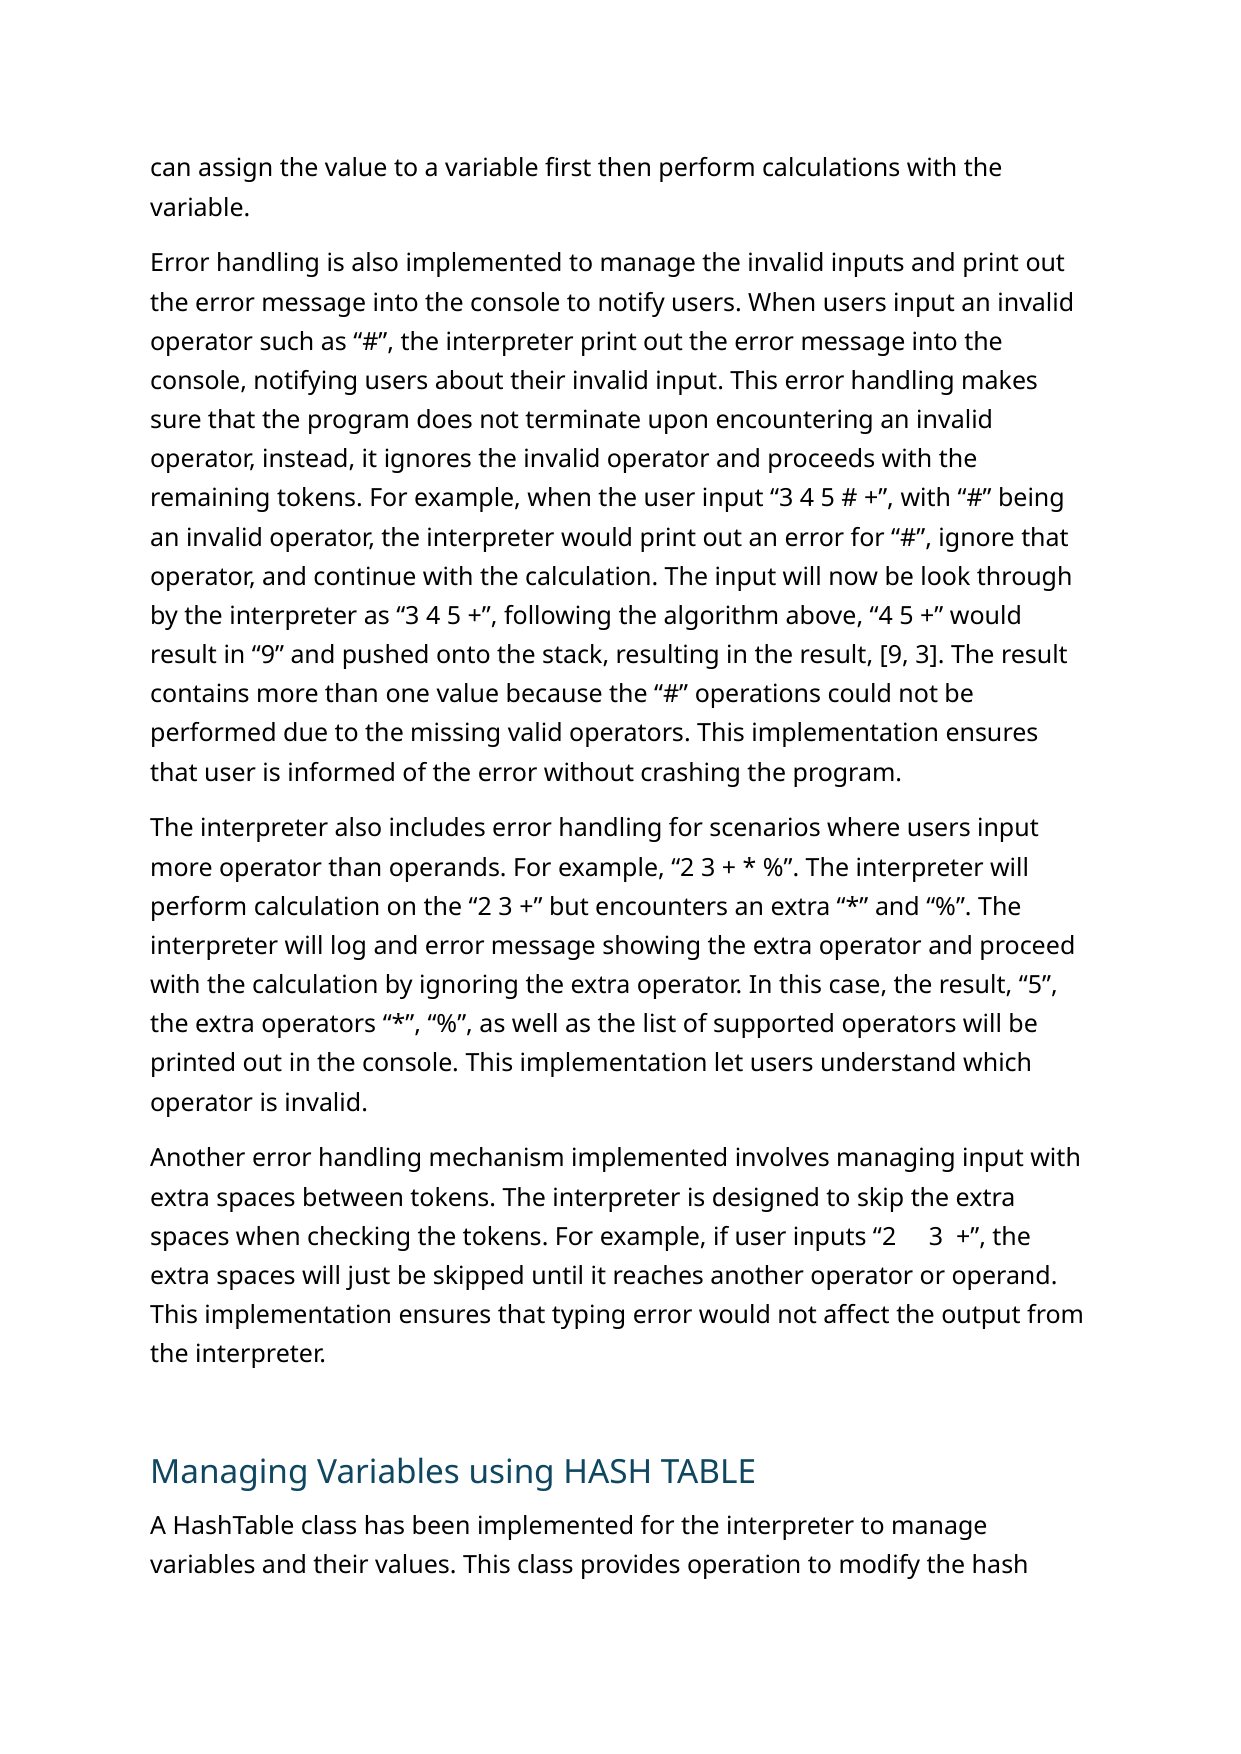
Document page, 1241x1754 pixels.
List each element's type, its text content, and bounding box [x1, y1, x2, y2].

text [150, 150, 1090, 223]
subtitle Managing Variables using HASH TABLE [150, 1447, 1090, 1493]
text The interpreter also includes error handling for scenarios where users input more operator than operands. For example, “2 3 + * %”. The interpreter will perform calculation on the “2 3 +” but encounters an extra “*” and “%”. The interpreter will log and error message showing the extra operator and proceed with the calculation by ignoring the extra operator. In this case, the result, “5”, the extra operators “*”, “%”, as well as the list of supported operators will be printed out in the console. This implementation let users understand which operator is invalid. [150, 810, 1090, 1118]
text Error handling is also implemented to manage the invalid inputs and print out the error message into the console to notify users. When users input an invalid operator such as “#”, the interpreter print out the error message into the console, notifying users about their invalid input. This error handling makes sure that the program does not terminate upon encountering an invalid operator, instead, it ignores the invalid operator and proceeds with the remaining tokens. For example, when the user input “3 4 5 # +”, with “#” being an invalid operator, the interpreter would print out an error for “#”, ignore that operator, and continue with the calculation. The input will now be look through by the interpreter as “3 4 5 +”, following the algorithm above, “4 5 +” would result in “9” and pushed onto the stack, resulting in the result, [9, 3]. The result contains more than one value because the “#” operations could not be performed due to the missing valid operators. This implementation ensures that user is informed of the error without crashing the program. [150, 245, 1090, 788]
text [150, 1508, 1090, 1581]
text Another error handling mechanism implemented involves managing input with extra spaces between tokens. The interpreter is designed to skip the extra spaces when checking the tokens. For example, if user inputs “2 3 +”, the extra spaces will just be skipped until it reaches another operator or operand. This implementation ensures that typing error would not affect the output from the interpreter. [150, 1140, 1090, 1370]
